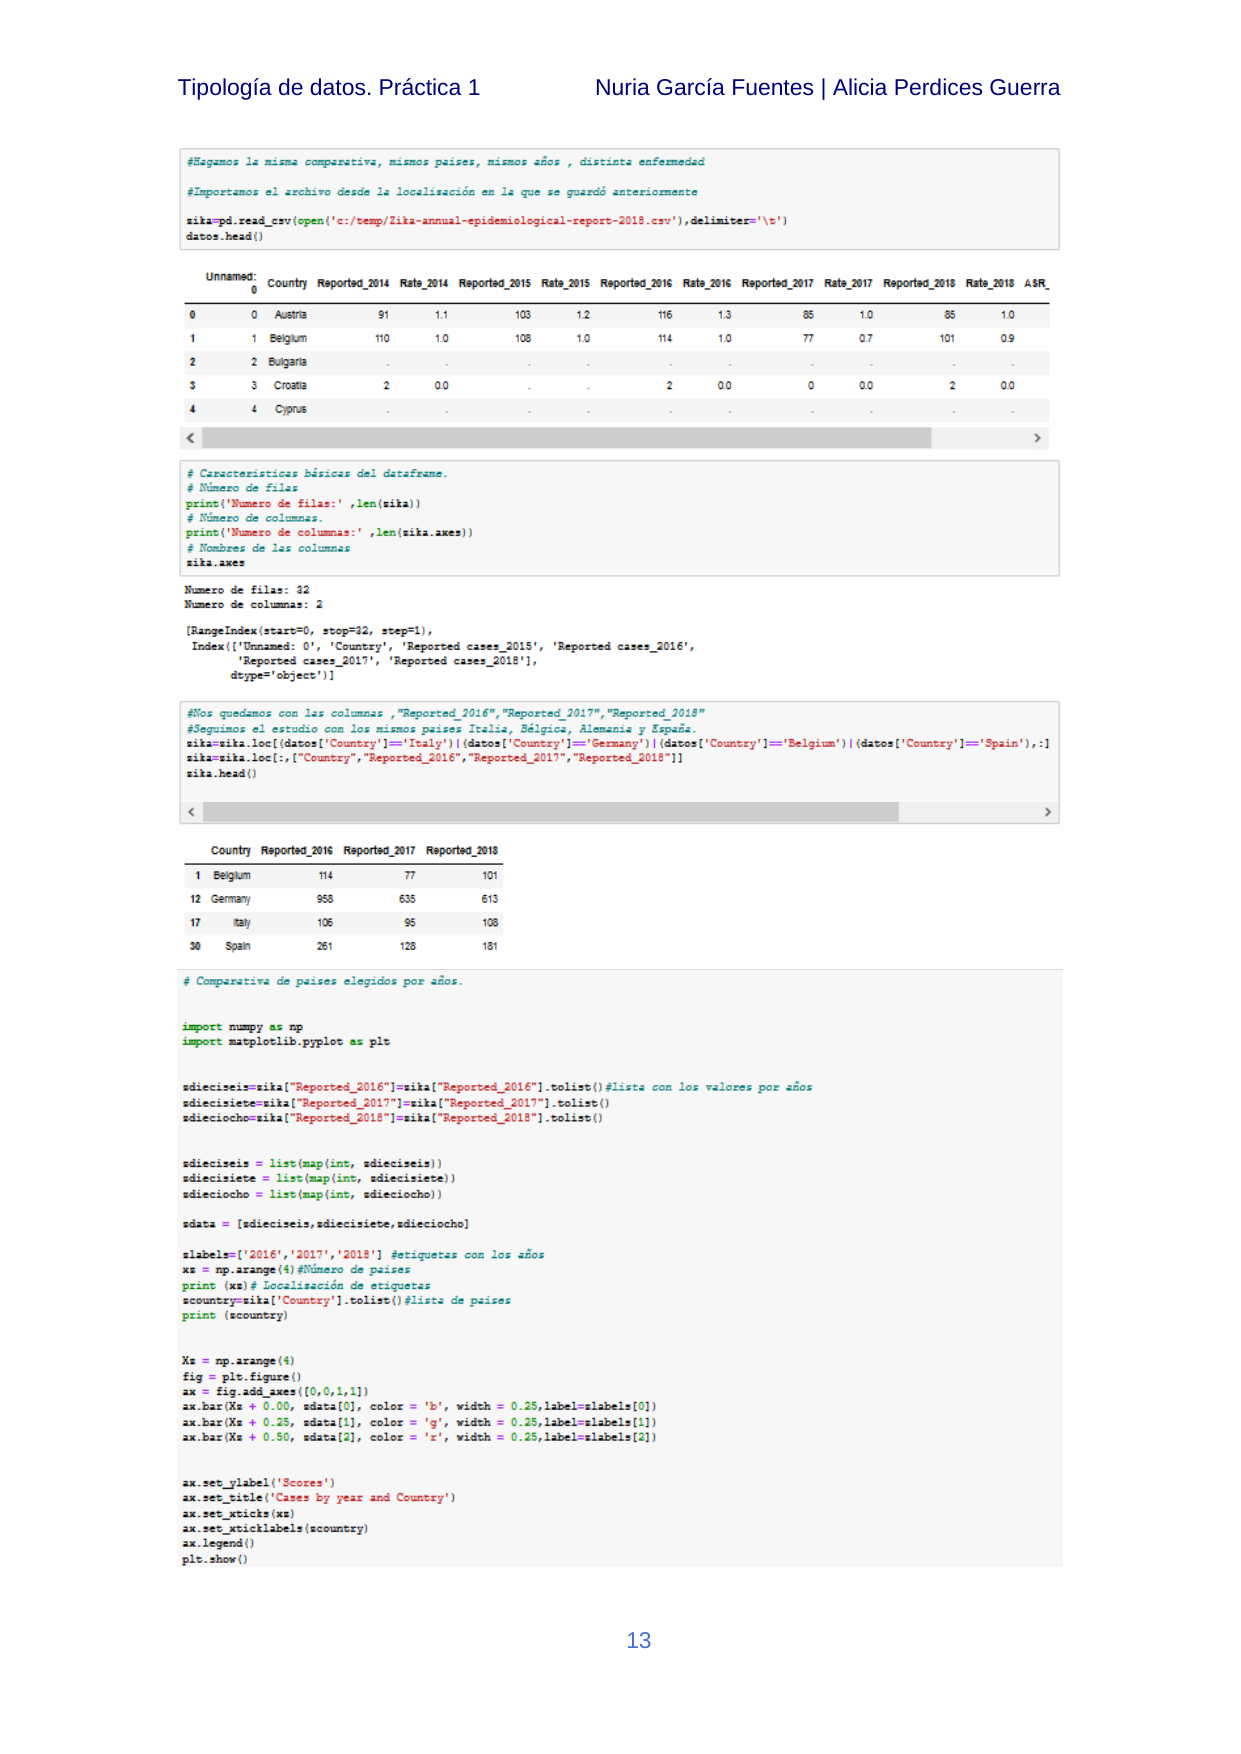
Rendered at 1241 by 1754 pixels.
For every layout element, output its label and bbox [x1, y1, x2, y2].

picture [177, 147, 1063, 1567]
